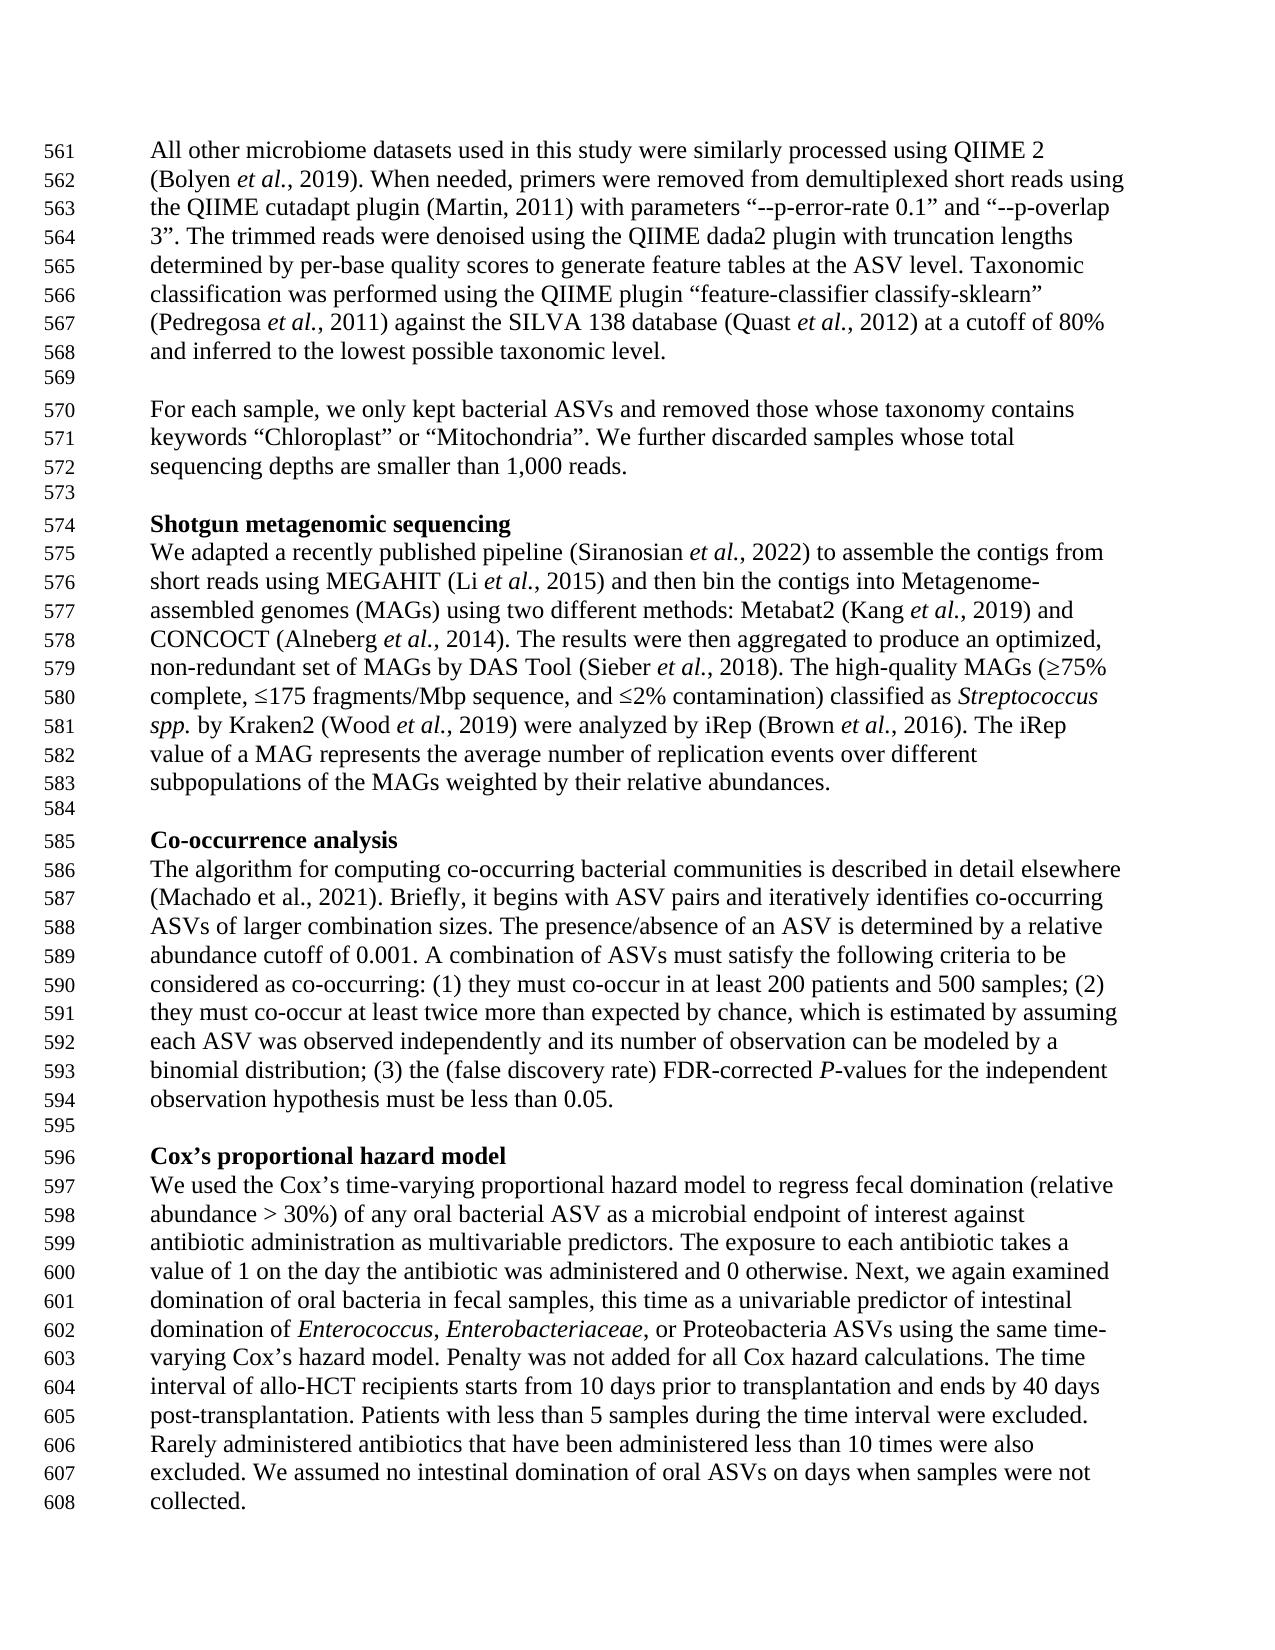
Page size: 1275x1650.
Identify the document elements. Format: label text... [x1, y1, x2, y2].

text For each sample, we only kept bacterial ASVs and removed those whose taxonomy contains keywords “Chloroplast” or “Mitochondria”. We further discarded samples whose total sequencing depths are smaller than 1,000 reads. [150, 394, 1125, 480]
text Cox’s proportional hazard model [150, 1141, 1125, 1170]
text We adapted a recently published pipeline (Siranosian et al., 2022) to assemble the contigs from short reads using MEGAHIT (Li et al., 2015) and then bin the contigs into Metagenome-assembled genomes (MAGs) using two different methods: Metabat2 (Kang et al., 2019) and CONCOCT (Alneberg et al., 2014). The results were then aggregated to produce an optimized, non-redundant set of MAGs by DAS Tool (Sieber et al., 2018). The high-quality MAGs (75% complete, 175 fragments/Mbp sequence, and 2% contamination) classified as Streptococcus spp. by Kraken2 (Wood et al., 2019) were analyzed by iRep (Brown et al., 2016). The iRep value of a MAG represents the average number of replication events over different subpopulations of the MAGs weighted by their relative abundances. [150, 537, 1125, 796]
text Shotgun metagenomic sequencing [150, 509, 1125, 537]
text The algorithm for computing co-occurring bacterial communities is described in detail elsewhere (Machado et al., 2021). Briefly, it begins with ASV pairs and iteratively identifies co-occurring ASVs of larger combination sizes. The presence/absence of an ASV is determined by a relative abundance cutoff of 0.001. A combination of ASVs must satisfy the following criteria to be considered as co-occurring: (1) they must co-occur in at least 200 patients and 500 samples; (2) they must co-occur at least twice more than expected by chance, which is estimated by assuming each ASV was observed independently and its number of observation can be modeled by a binomial distribution; (3) the (false discovery rate) FDR-corrected P-values for the independent observation hypothesis must be less than 0.05. [150, 854, 1125, 1112]
text All other microbiome datasets used in this study were similarly processed using QIIME 2 (Bolyen et al., 2019). When needed, primers were removed from demultiplexed short reads using the QIIME cutadapt plugin (Martin, 2011) with parameters “--p-error-rate 0.1” and “--p-overlap 3”. The trimmed reads were denoised using the QIIME dada2 plugin with truncation lengths determined by per-base quality scores to generate feature tables at the ASV level. Taxonomic classification was performed using the QIIME plugin “feature-classifier classify-sklearn” (Pedregosa et al., 2011) against the SILVA 138 database (Quast et al., 2012) at a cutoff of 80% and inferred to the lowest possible taxonomic level. [150, 135, 1125, 365]
text Co-occurrence analysis [150, 825, 1125, 854]
text We used the Cox’s time-varying proportional hazard model to regress fecal domination (relative abundance > 30%) of any oral bacterial ASV as a microbial endpoint of interest against antibiotic administration as multivariable predictors. The exposure to each antibiotic takes a value of 1 on the day the antibiotic was administered and 0 otherwise. Next, we again examined domination of oral bacteria in fecal samples, this time as a univariable predictor of intestinal domination of Enterococcus, Enterobacteriaceae, or Proteobacteria ASVs using the same time-varying Cox’s hazard model. Penalty was not added for all Cox hazard calculations. The time interval of allo-HCT recipients starts from 10 days prior to transplantation and ends by 40 days post-transplantation. Patients with less than 5 samples during the time interval were excluded. Rarely administered antibiotics that have been administered less than 10 times were also excluded. We assumed no intestinal domination of oral ASVs on days when samples were not collected. [150, 1170, 1125, 1515]
